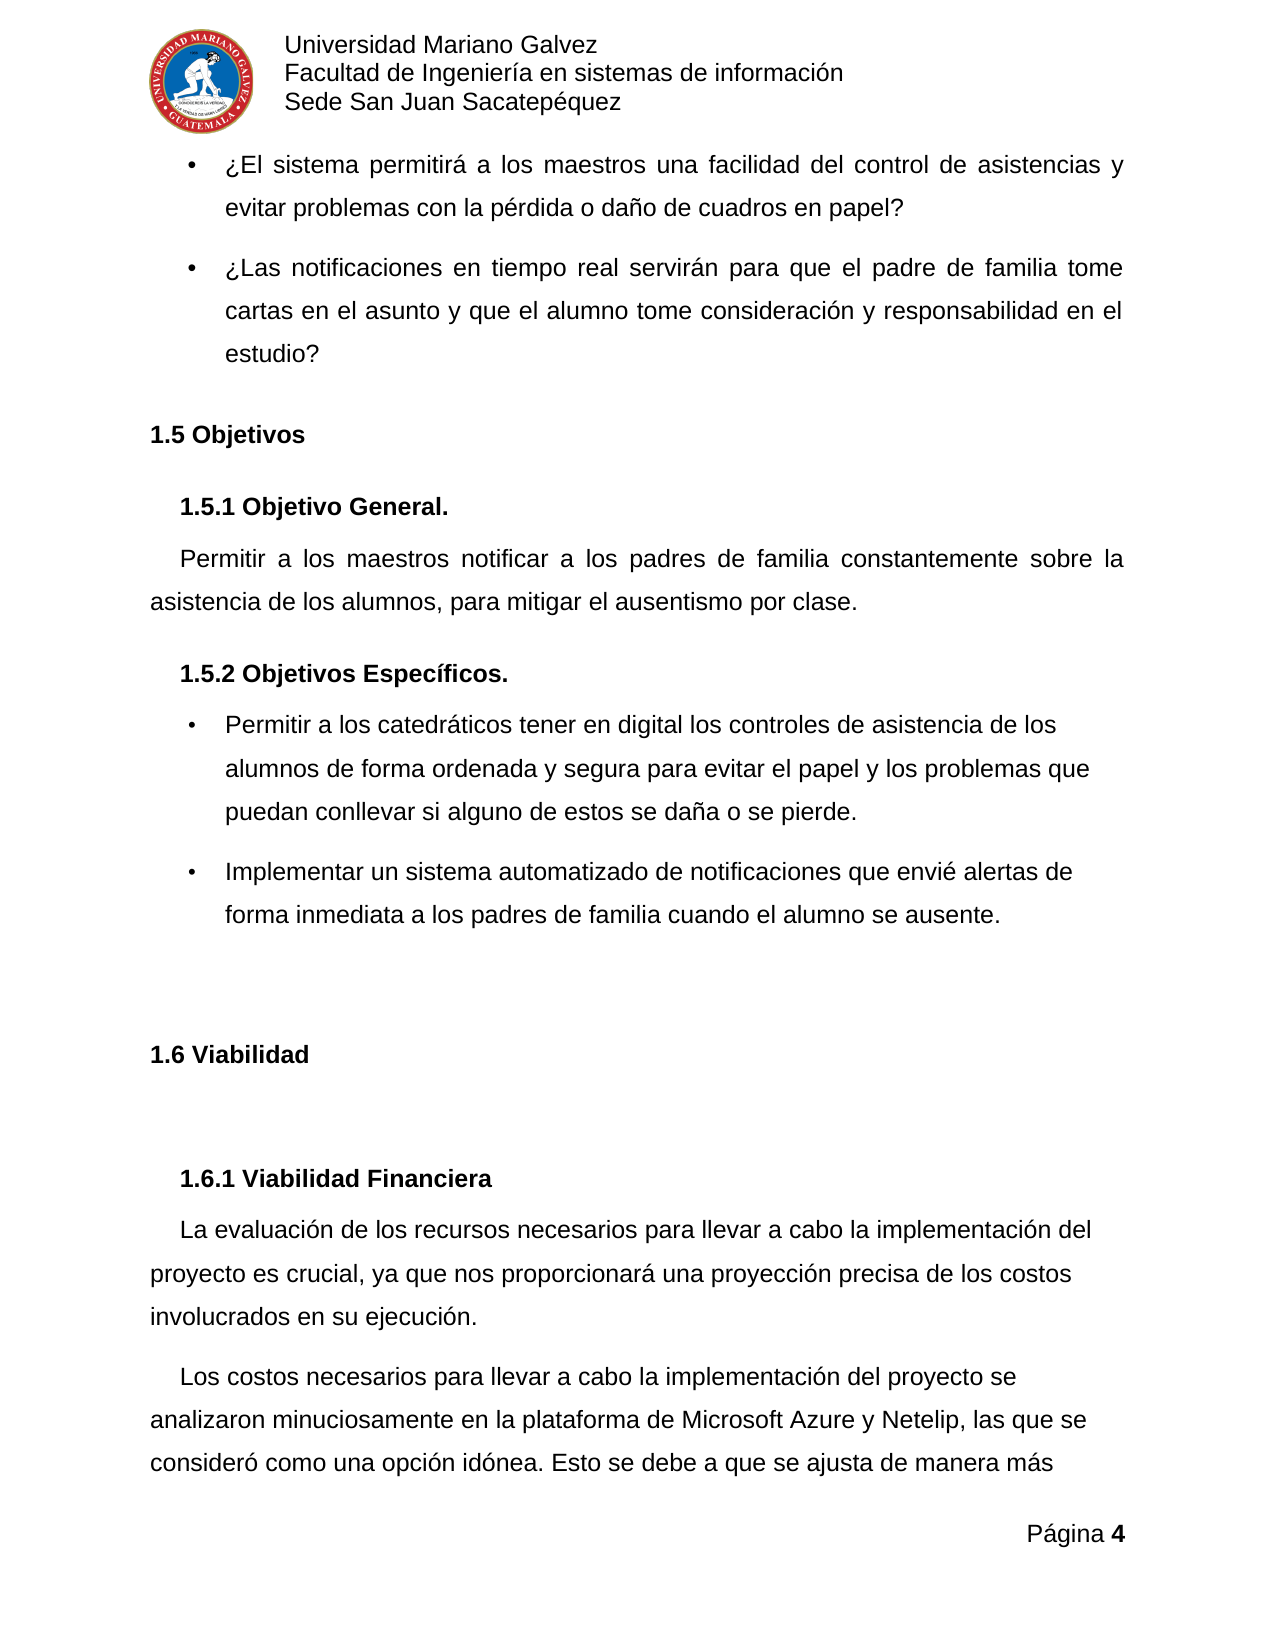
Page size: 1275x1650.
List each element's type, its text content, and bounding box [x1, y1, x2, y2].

subtitle 1.5.1 Objetivo General. [150, 492, 1125, 521]
list Permitir a los catedráticos tener en digital los controles de asistencia de los alumnos de forma ordenada y segura para evitar el papel y los problemas que puedan conllevar si alguno de estos se daña o se pierde. [187, 710, 1125, 826]
list ¿Las notificaciones en tiempo real servirán para que el padre de familia tome cartas en el asunto y que el alumno tome consideración y responsabilidad en el estudio? [187, 253, 1125, 368]
text Permitir a los maestros notificar a los padres de familia constantemente sobre la asistencia de los alumnos, para mitigar el ausentismo por clase. [150, 543, 1125, 615]
picture [149, 29, 254, 134]
subtitle 1.5.2 Objetivos Específicos. [150, 659, 1125, 688]
subtitle 1.5 Objetivos [150, 420, 1125, 448]
list ¿El sistema permitirá a los maestros una facilidad del control de asistencias y evitar problemas con la pérdida o daño de cuadros en papel? [187, 150, 1125, 222]
text La evaluación de los recursos necesarios para llevar a cabo la implementación del proyecto es crucial, ya que nos proporcionará una proyección precisa de los costos involucrados en su ejecución. [150, 1215, 1125, 1330]
subtitle 1.6 Viabilidad [150, 1040, 1125, 1069]
list Implementar un sistema automatizado de notificaciones que envié alertas de forma inmediata a los padres de familia cuando el alumno se ausente. [187, 857, 1125, 928]
subtitle 1.6.1 Viabilidad Financiera [150, 1164, 1125, 1193]
